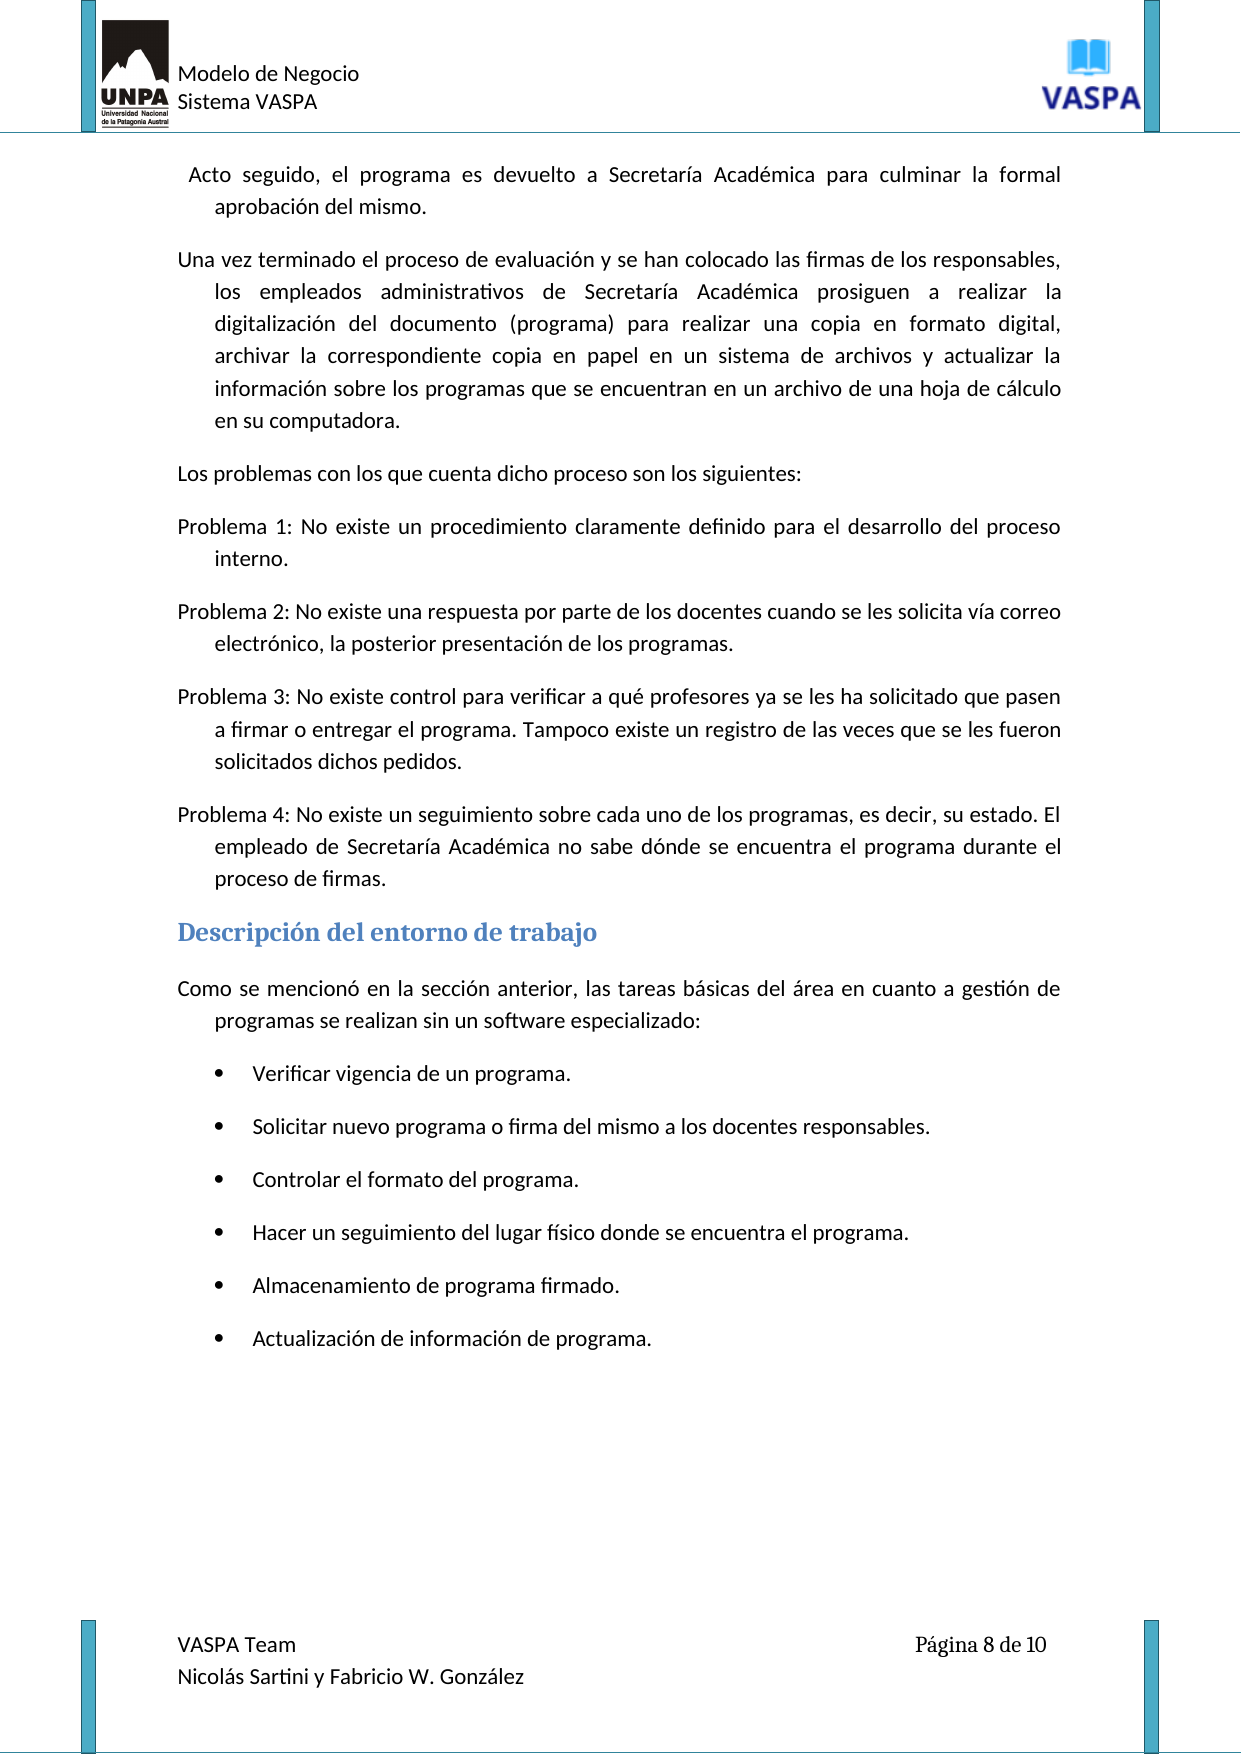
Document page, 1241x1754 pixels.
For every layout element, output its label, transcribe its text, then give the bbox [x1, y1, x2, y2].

picture [100, 18, 170, 129]
text Problema 3: No existe control para verificar a qué profesores ya se les ha solicitado que pasen a firmar o entregar el programa. Tampoco existe un registro de las veces que se les fueron solicitados dichos pedidos. [177, 682, 1063, 775]
list Solicitar nuevo programa o firma del mismo a los docentes responsables. [215, 1112, 1063, 1140]
text Problema 2: No existe una respuesta por parte de los docentes cuando se les solicita vía correo electrónico, la posterior presentación de los programas. [177, 597, 1063, 657]
list Actualización de información de programa. [215, 1324, 1063, 1352]
list Hacer un seguimiento del lugar físico donde se encuentra el programa. [215, 1218, 1063, 1246]
text Descripción del entorno de trabajo [177, 917, 1063, 948]
text Los problemas con los que cuenta dicho proceso son los siguientes: [177, 459, 1063, 487]
text Como se mencionó en la sección anterior, las tareas básicas del área en cuanto a gestión de programas se realizan sin un software especializado: [177, 974, 1063, 1034]
list Almacenamiento de programa firmado. [215, 1271, 1063, 1299]
list Verificar vigencia de un programa. [215, 1059, 1063, 1087]
text Problema 1: No existe un procedimiento claramente definido para el desarrollo del proceso interno. [177, 512, 1063, 572]
text Una vez terminado el proceso de evaluación y se han colocado las firmas de los responsables, los empleados administrativos de Secretaría Académica prosiguen a realizar la digitalización del documento (programa) para realizar una copia en formato digital, archivar la correspondiente copia en papel en un sistema de archivos y actualizar la información sobre los programas que se encuentran en un archivo de una hoja de cálculo en su computadora. [177, 245, 1063, 434]
picture [1036, 19, 1146, 129]
text Problema 4: No existe un seguimiento sobre cada uno de los programas, es decir, su estado. El empleado de Secretaría Académica no sabe dónde se encuentra el programa durante el proceso de firmas. [177, 800, 1063, 892]
list Controlar el formato del programa. [215, 1165, 1063, 1193]
text Acto seguido, el programa es devuelto a Secretaría Académica para culminar la formal aprobación del mismo. [177, 160, 1063, 220]
